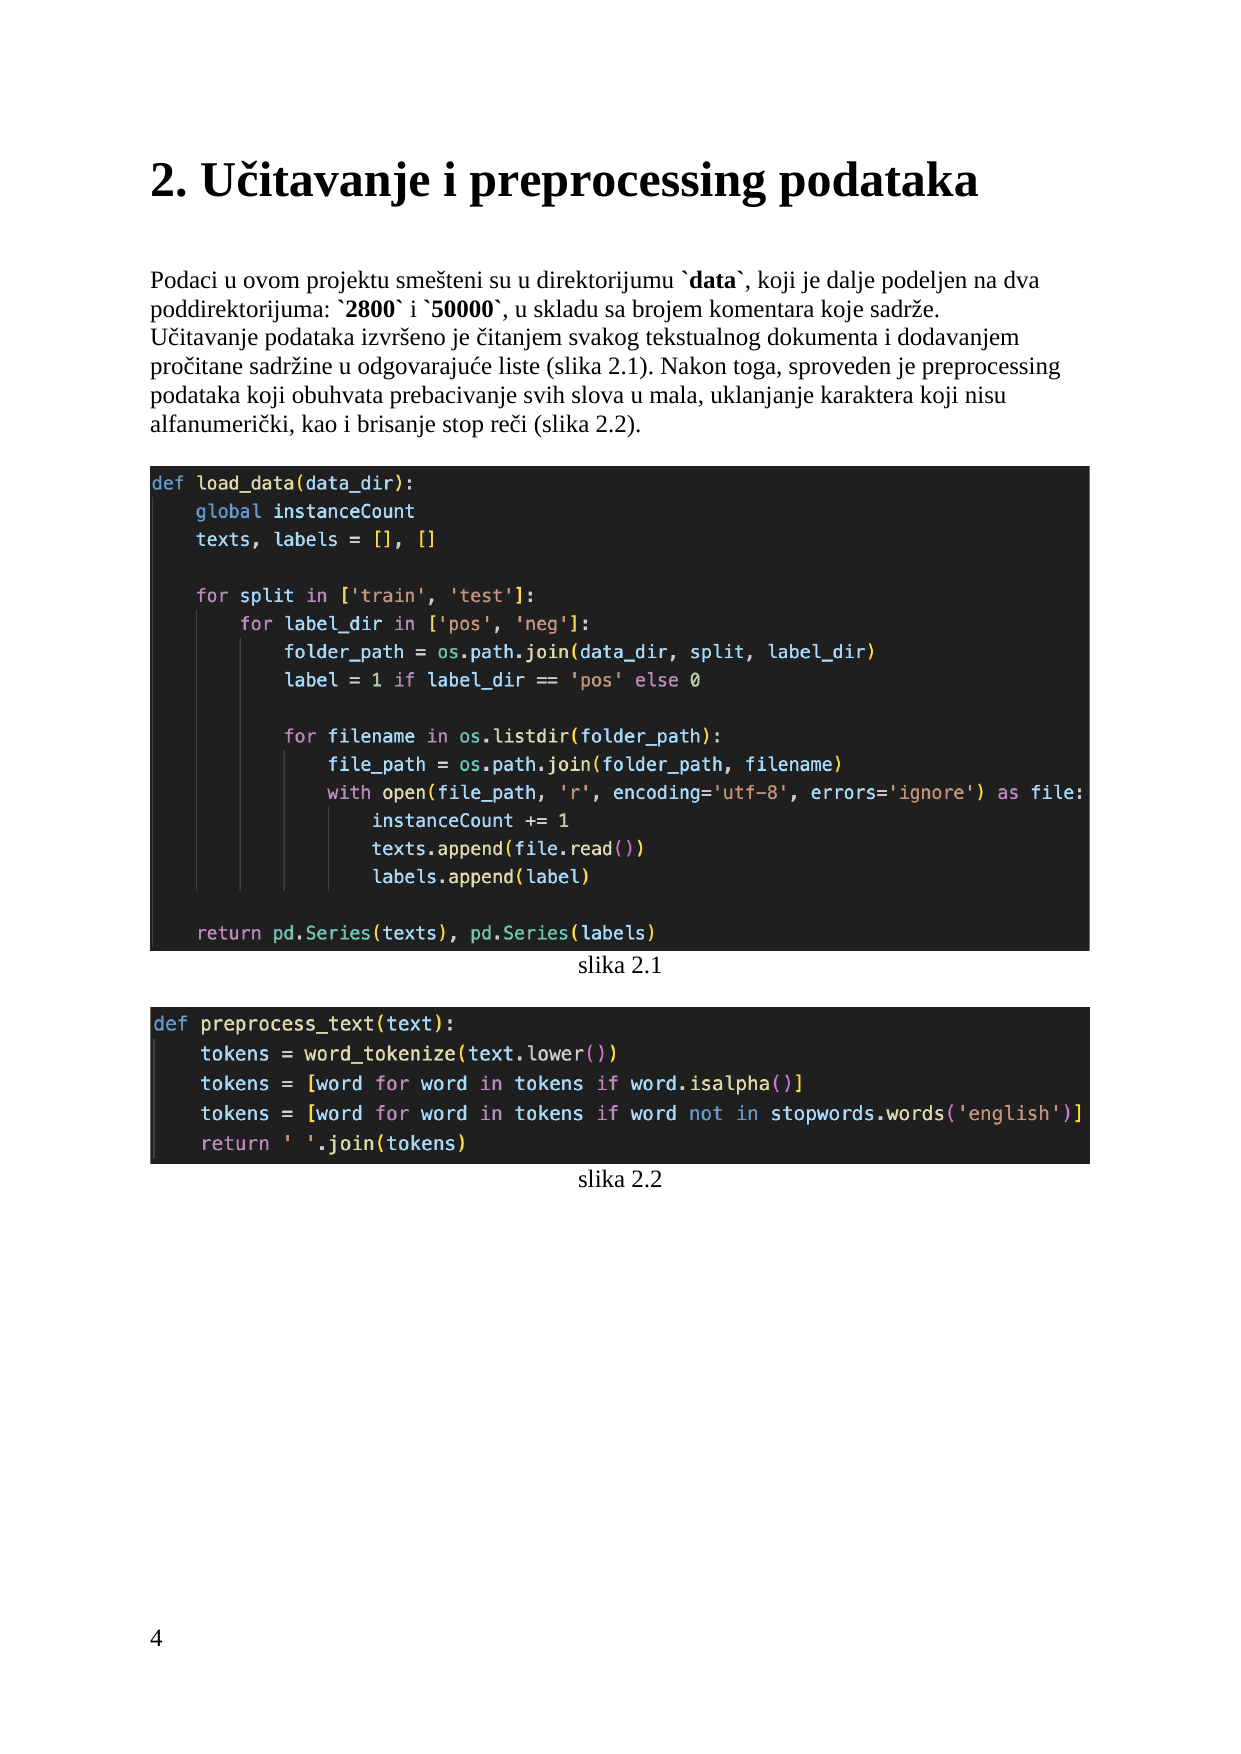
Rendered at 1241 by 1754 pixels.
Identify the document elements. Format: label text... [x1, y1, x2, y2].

picture [150, 466, 1090, 951]
text slika 2.1 [150, 951, 1090, 979]
picture [150, 1007, 1090, 1164]
text Podaci u ovom projektu smešteni su u direktorijumu `data`, koji je dalje podeljen na dva poddirektorijuma: `2800` i `50000`, u skladu sa brojem komentara koje sadrže. [150, 265, 1090, 322]
text slika 2.2 [150, 1164, 1090, 1192]
text Učitavanje podataka izvršeno je čitanjem svakog tekstualnog dokumenta i dodavanjem pročitane sadržine u odgovarajuće liste (slika 2.1). Nakon toga, sproveden je preprocessing podataka koji obuhvata prebacivanje svih slova u mala, uklanjanje karaktera koji nisu alfanumerički, kao i brisanje stop reči (slika 2.2). [150, 322, 1090, 437]
subtitle 2. Učitavanje i preprocessing podataka [150, 150, 1090, 207]
